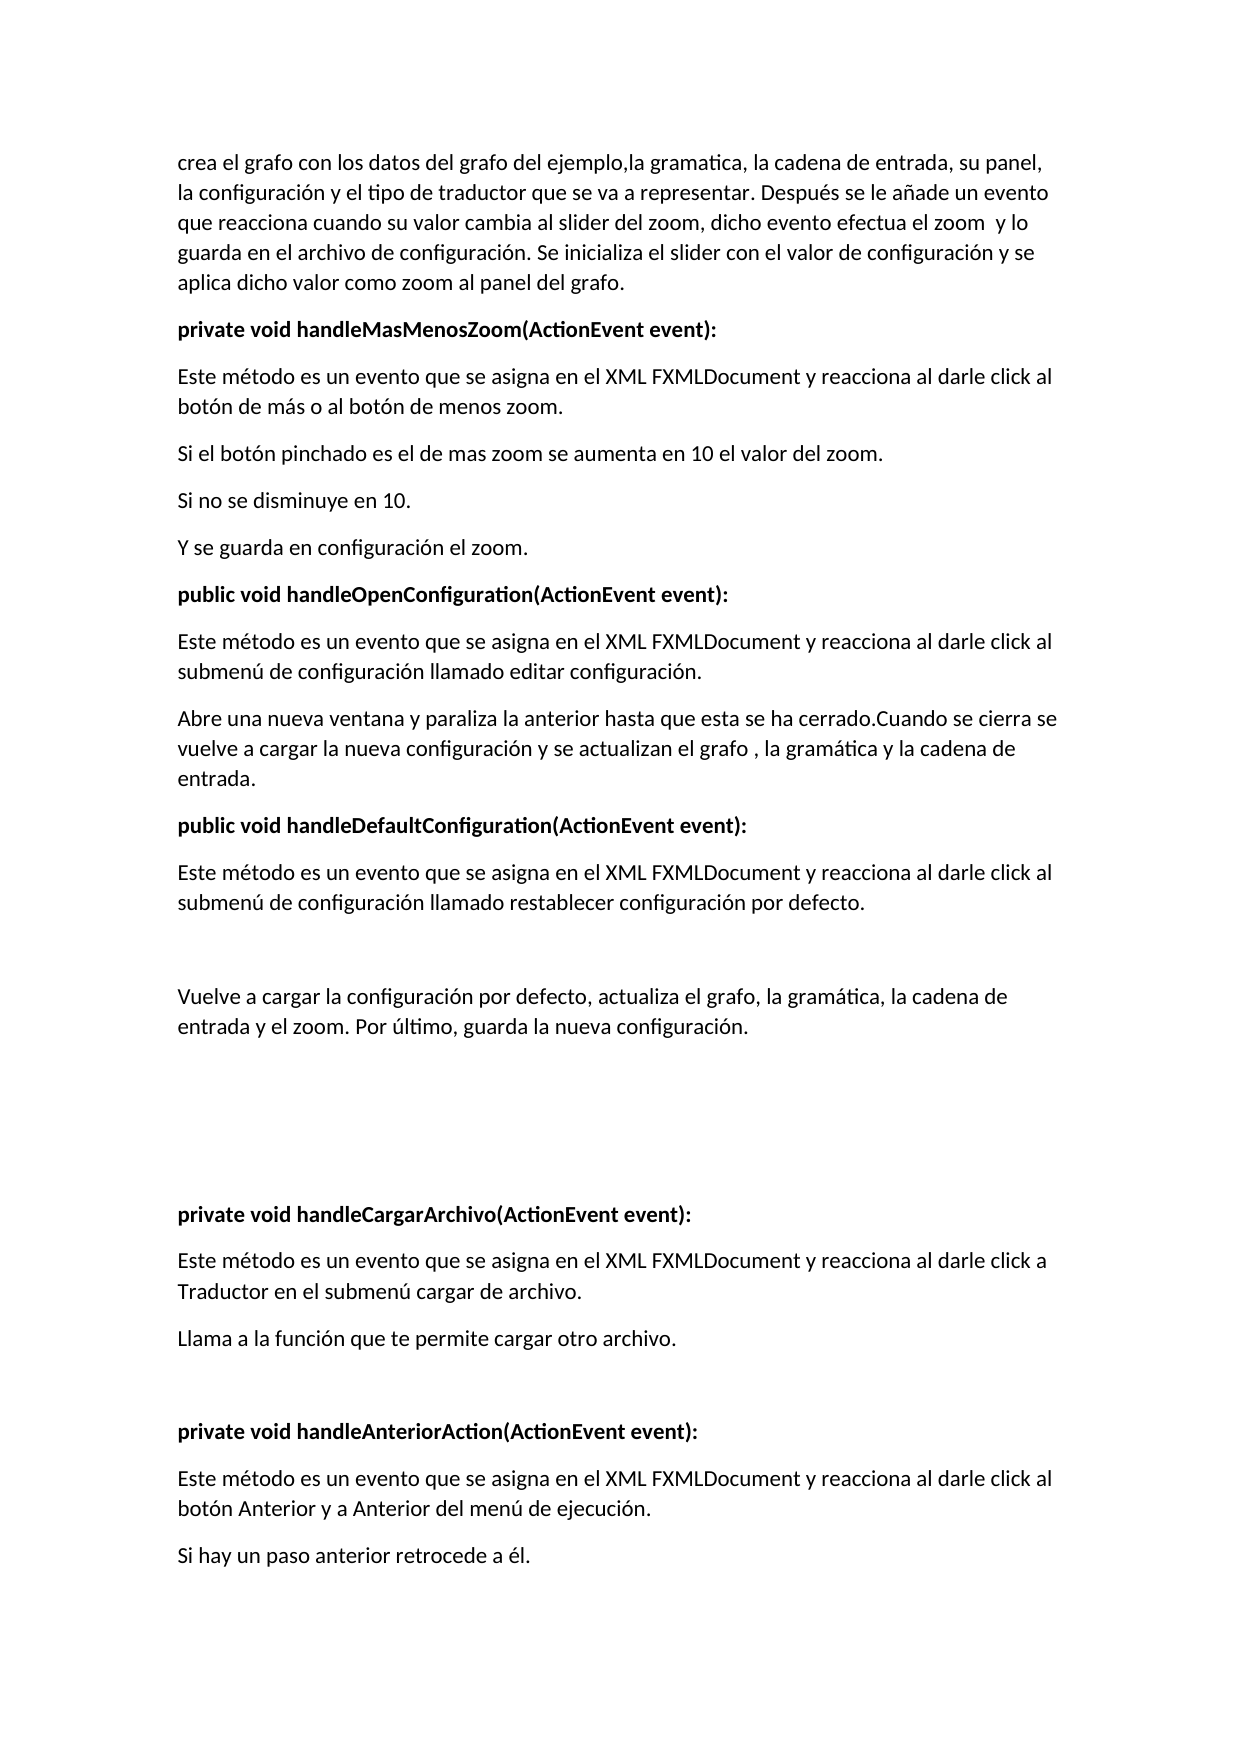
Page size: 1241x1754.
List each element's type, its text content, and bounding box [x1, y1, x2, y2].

text Si el botón pinchado es el de mas zoom se aumenta en 10 el valor del zoom. [177, 439, 1063, 467]
text Este método es un evento que se asigna en el XML FXMLDocument y reacciona al darle click al submenú de configuración llamado editar configuración. [177, 627, 1063, 685]
text Este método es un evento que se asigna en el XML FXMLDocument y reacciona al darle click al submenú de configuración llamado restablecer configuración por defecto. [177, 858, 1063, 916]
text Este método es un evento que se asigna en el XML FXMLDocument y reacciona al darle click a Traductor en el submenú cargar de archivo. [177, 1247, 1063, 1305]
text private void handleMasMenosZoom(ActionEvent event): [177, 315, 1063, 343]
text Y se guarda en configuración el zoom. [177, 533, 1063, 561]
text Abre una nueva ventana y paraliza la anterior hasta que esta se ha cerrado.Cuando se cierra se vuelve a cargar la nueva configuración y se actualizan el grafo , la gramática y la cadena de entrada. [177, 704, 1063, 792]
text private void handleAnteriorAction(ActionEvent event): [177, 1417, 1063, 1445]
text Vuelve a cargar la configuración por defecto, actualiza el grafo, la gramática, la cadena de entrada y el zoom. Por último, guarda la nueva configuración. [177, 982, 1063, 1040]
text Llama a la función que te permite cargar otro archivo. [177, 1324, 1063, 1352]
text public void handleOpenConfiguration(ActionEvent event): [177, 580, 1063, 608]
text Este método es un evento que se asigna en el XML FXMLDocument y reacciona al darle click al botón de más o al botón de menos zoom. [177, 362, 1063, 420]
text private void handleCargarArchivo(ActionEvent event): [177, 1200, 1063, 1228]
text Este método es un evento que se asigna en el XML FXMLDocument y reacciona al darle click al botón Anterior y a Anterior del menú de ejecución. [177, 1464, 1063, 1522]
text public void handleDefaultConfiguration(ActionEvent event): [177, 811, 1063, 839]
text Si no se disminuye en 10. [177, 486, 1063, 514]
text Si hay un paso anterior retrocede a él. [177, 1541, 1063, 1569]
